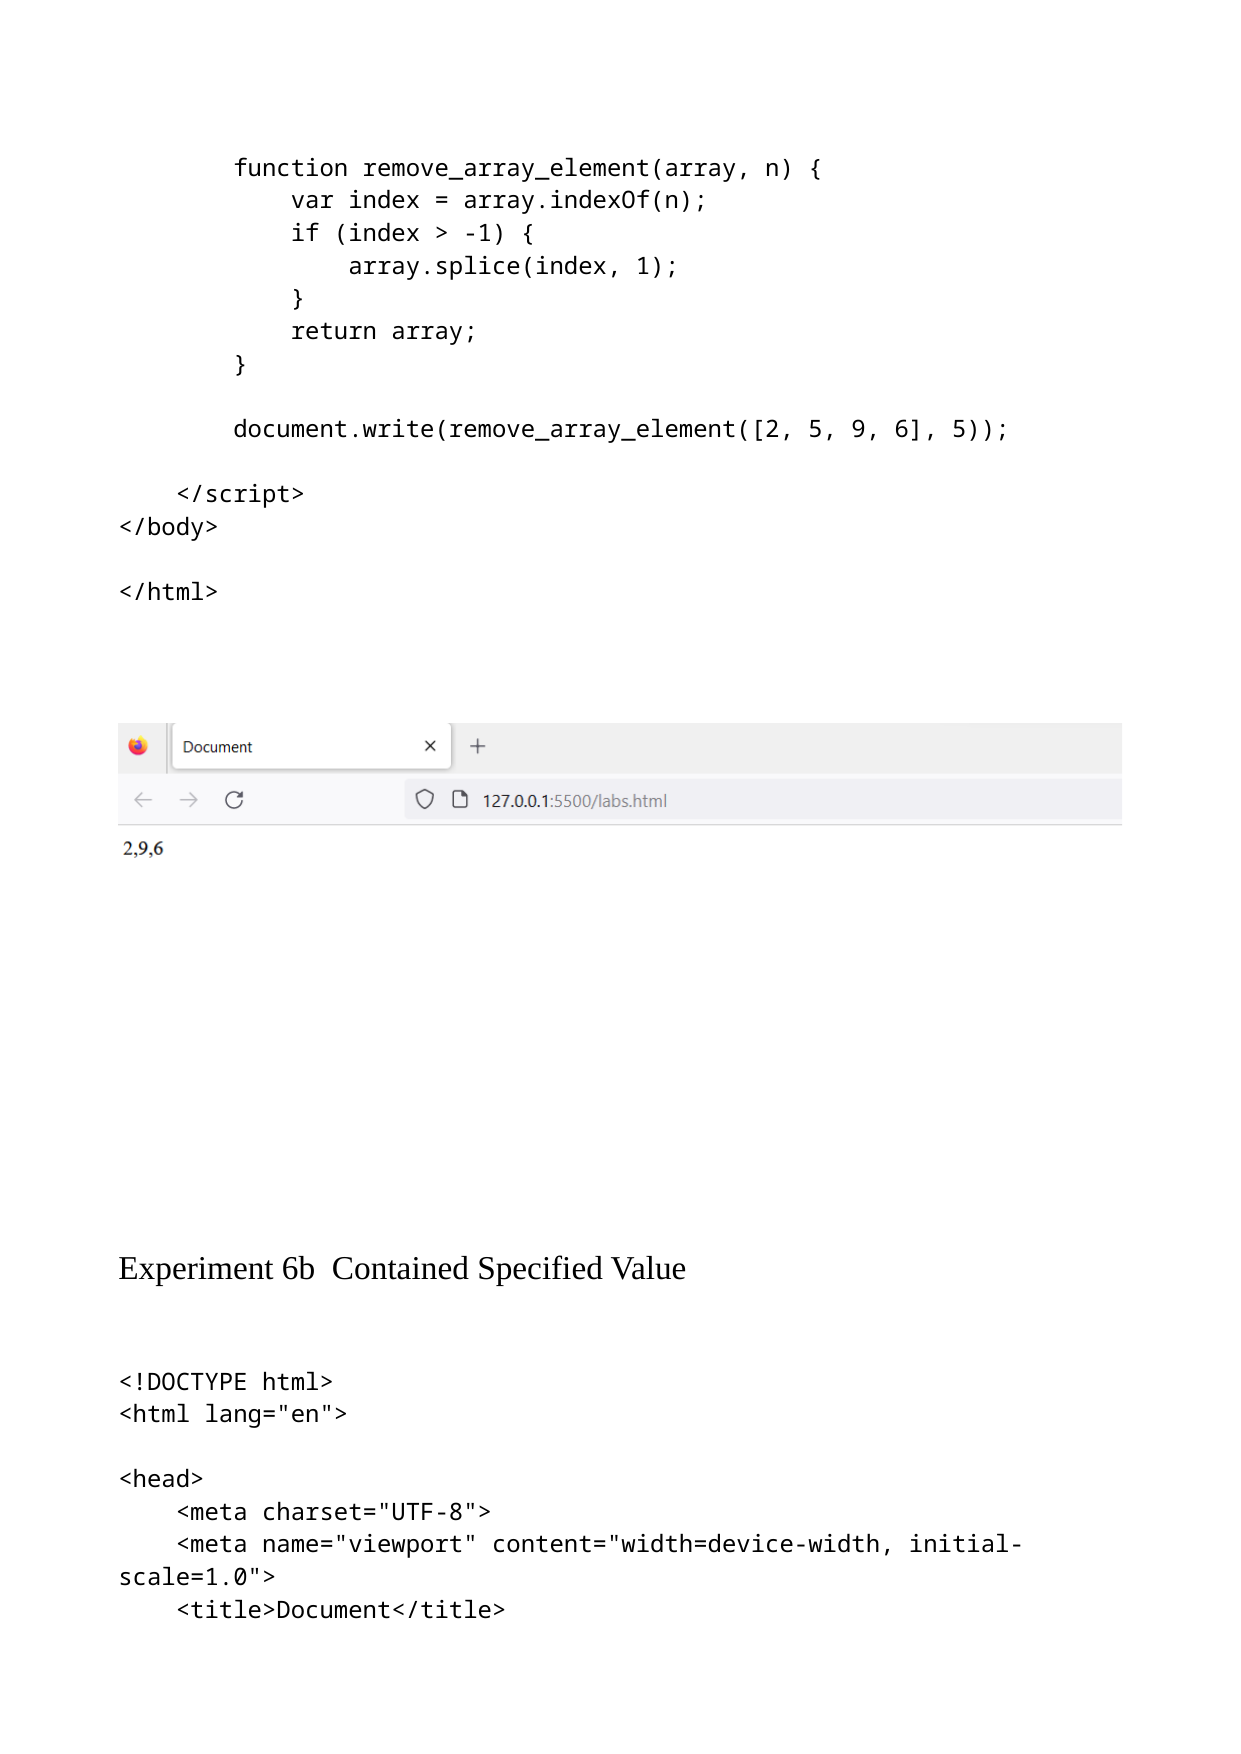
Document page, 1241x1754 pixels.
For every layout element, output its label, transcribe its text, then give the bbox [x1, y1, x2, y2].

text </body> [118, 509, 1122, 542]
text array.splice(index, 1); [118, 248, 1122, 281]
text } [118, 346, 1122, 379]
text return array; [118, 314, 1122, 346]
text <head> [118, 1462, 1122, 1495]
text if (index > -1) { [118, 216, 1122, 248]
text document.write(remove_array_element([2, 5, 9, 6], 5)); [118, 412, 1122, 444]
text <meta charset="UTF-8"> [118, 1495, 1122, 1527]
text Experiment 6b Contained Specified Value [118, 1248, 1122, 1287]
text </html> [118, 574, 1122, 607]
text } [118, 281, 1122, 314]
text <html lang="en"> [118, 1397, 1122, 1429]
picture [118, 723, 1123, 881]
text </script> [118, 477, 1122, 509]
text <meta name="viewport" content="width=device-width, initial-scale=1.0"> [118, 1527, 1122, 1592]
text function remove_array_element(array, n) { [118, 151, 1122, 183]
text var index = array.indexOf(n); [118, 183, 1122, 216]
text <title>Document</title> [118, 1592, 1122, 1625]
text <!DOCTYPE html> [118, 1364, 1122, 1397]
